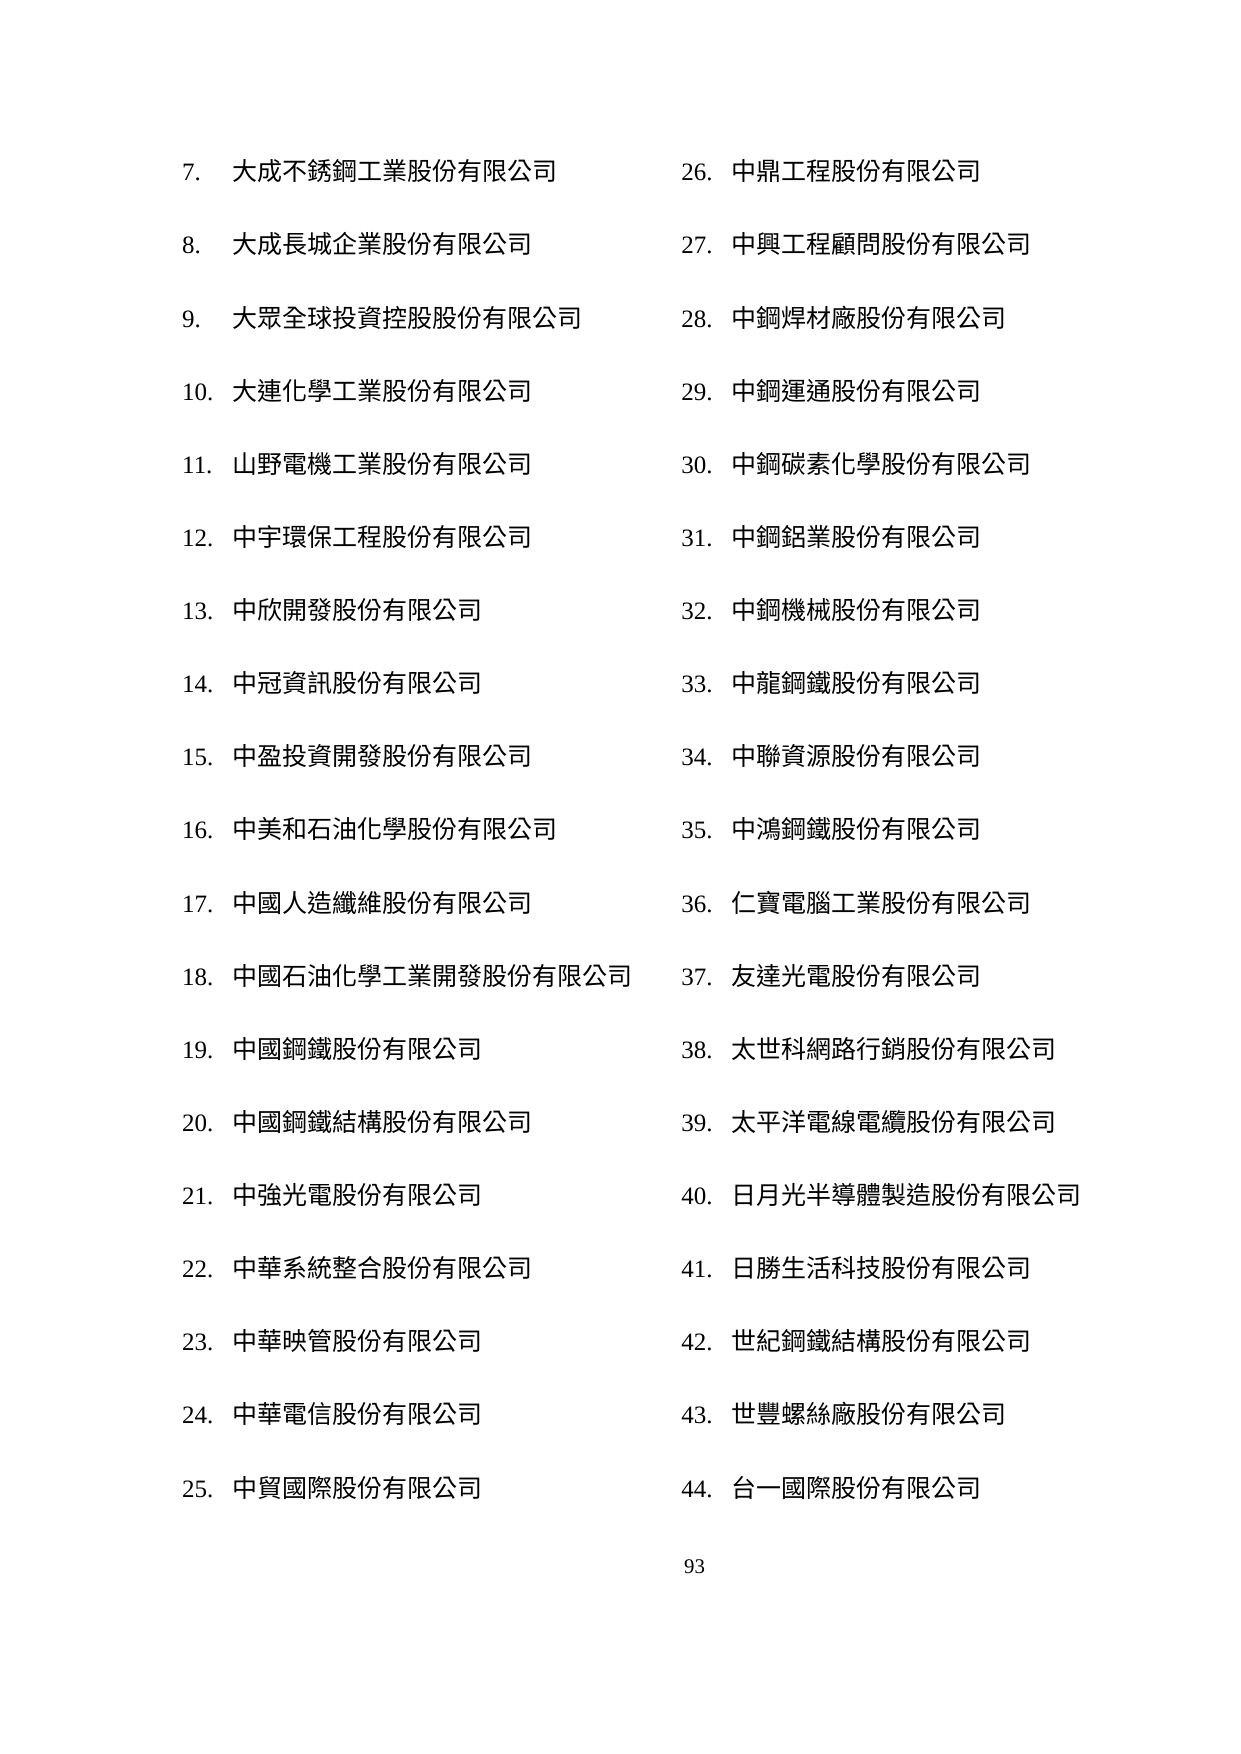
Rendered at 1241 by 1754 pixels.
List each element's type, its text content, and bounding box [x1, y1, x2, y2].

list 中華映管股份有限公司 [182, 1322, 653, 1358]
list 中鼎工程股份有限公司 [681, 152, 1152, 188]
list 中貿國際股份有限公司 [182, 1468, 653, 1504]
list 日月光半導體製造股份有限公司 [681, 1176, 1152, 1212]
list 中聯資源股份有限公司 [681, 737, 1152, 773]
list 中強光電股份有限公司 [182, 1176, 653, 1212]
list 世豐螺絲廠股份有限公司 [681, 1395, 1152, 1431]
list 中美和石油化學股份有限公司 [182, 810, 653, 846]
list 中龍鋼鐵股份有限公司 [681, 664, 1152, 700]
list 中興工程顧問股份有限公司 [681, 225, 1152, 261]
list 中鋼機械股份有限公司 [681, 591, 1152, 627]
list 中欣開發股份有限公司 [182, 591, 653, 627]
list 中冠資訊股份有限公司 [182, 664, 653, 700]
list 台一國際股份有限公司 [681, 1468, 1152, 1504]
list 中鋼焊材廠股份有限公司 [681, 298, 1152, 334]
list 中盈投資開發股份有限公司 [182, 737, 653, 773]
list 大成不銹鋼工業股份有限公司 [182, 152, 653, 188]
list 中鋼鋁業股份有限公司 [681, 517, 1152, 554]
list 中鋼碳素化學股份有限公司 [681, 444, 1152, 481]
list 大連化學工業股份有限公司 [182, 371, 653, 407]
list 大成長城企業股份有限公司 [182, 225, 653, 261]
list 中鴻鋼鐵股份有限公司 [681, 810, 1152, 846]
list 日勝生活科技股份有限公司 [681, 1249, 1152, 1285]
list 太世科網路行銷股份有限公司 [681, 1029, 1152, 1066]
list 太平洋電線電纜股份有限公司 [681, 1102, 1152, 1139]
list 中鋼運通股份有限公司 [681, 371, 1152, 407]
list 中華系統整合股份有限公司 [182, 1249, 653, 1285]
list 山野電機工業股份有限公司 [182, 444, 653, 481]
list 大眾全球投資控股股份有限公司 [182, 298, 653, 334]
list 中國石油化學工業開發股份有限公司 [182, 956, 653, 992]
list 中國人造纖維股份有限公司 [182, 883, 653, 919]
list 中華電信股份有限公司 [182, 1395, 653, 1431]
list 友達光電股份有限公司 [681, 956, 1152, 992]
list 中國鋼鐵結構股份有限公司 [182, 1102, 653, 1139]
list 世紀鋼鐵結構股份有限公司 [681, 1322, 1152, 1358]
list 仁寶電腦工業股份有限公司 [681, 883, 1152, 919]
list 中國鋼鐵股份有限公司 [182, 1029, 653, 1066]
list 中宇環保工程股份有限公司 [182, 517, 653, 554]
